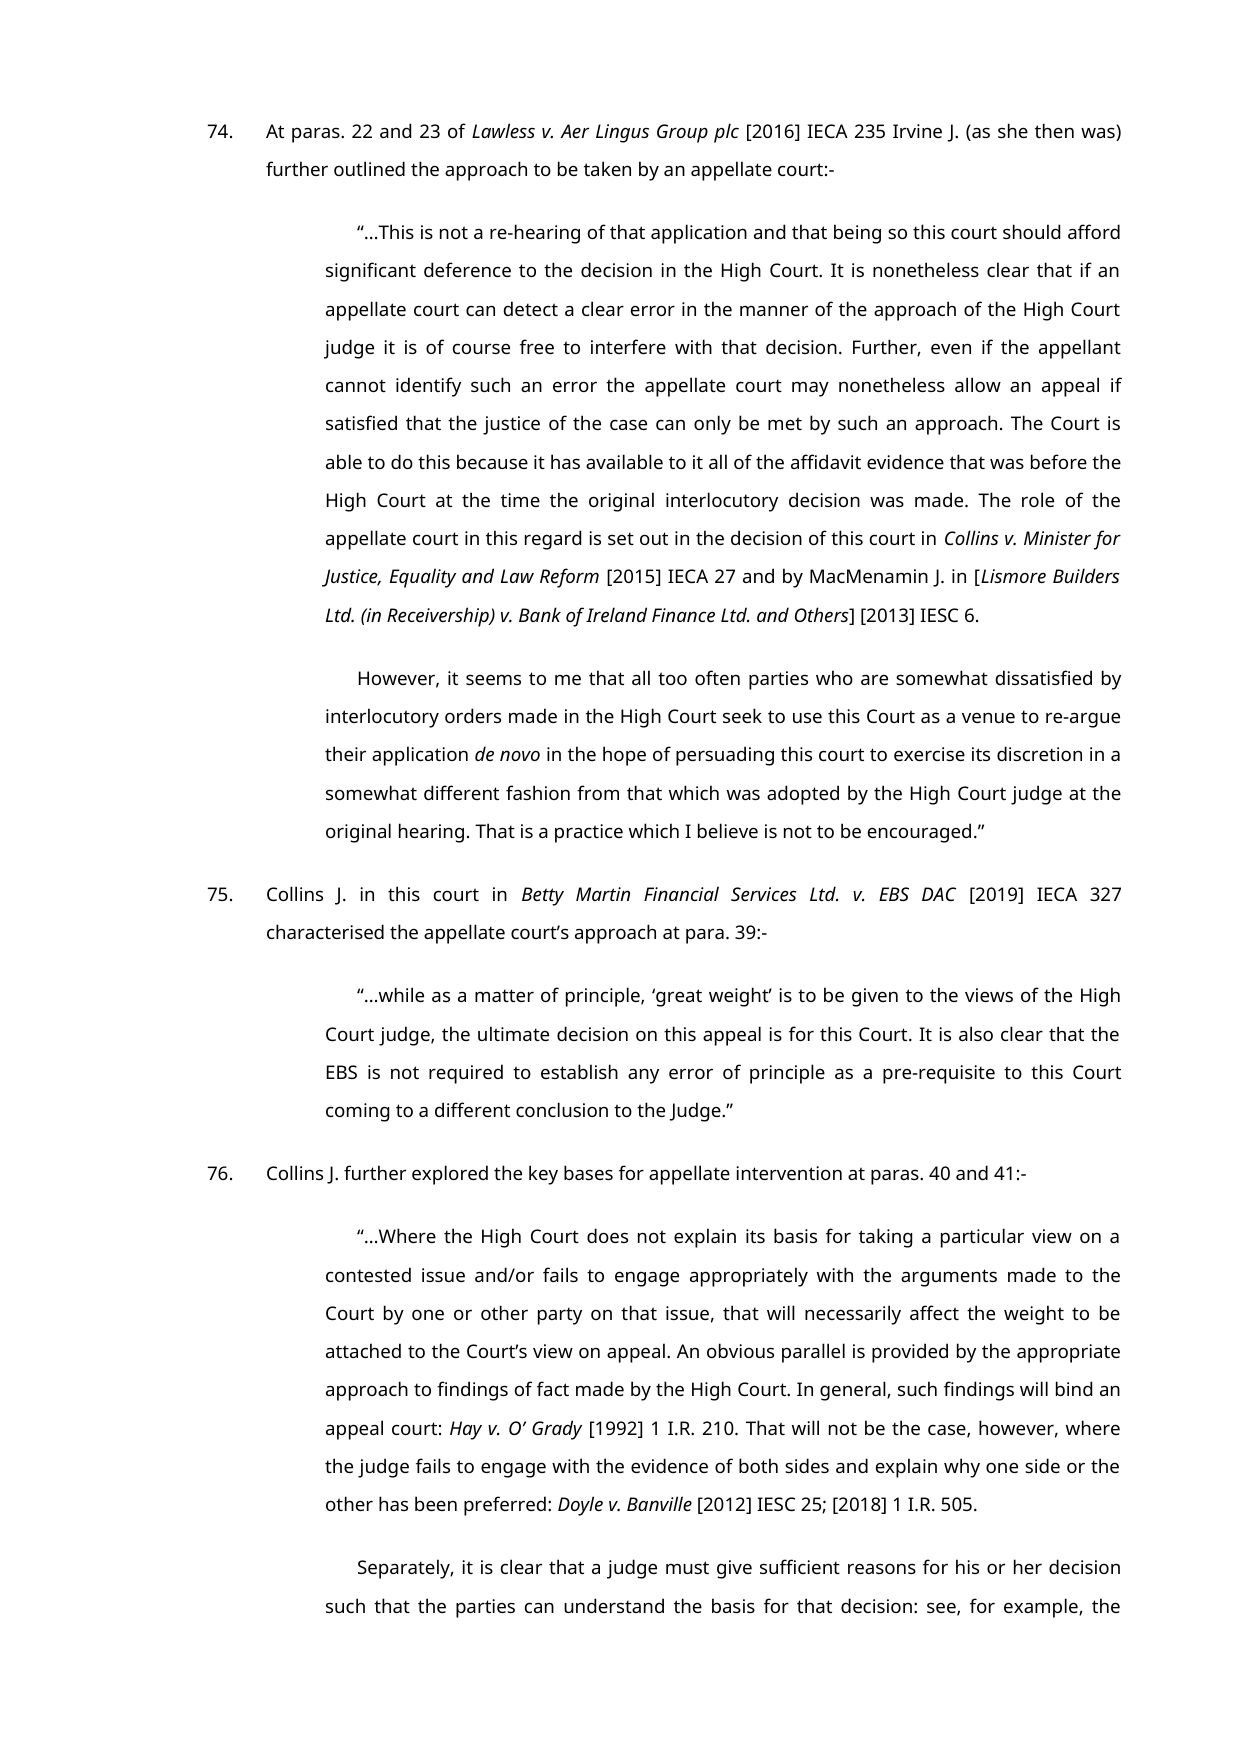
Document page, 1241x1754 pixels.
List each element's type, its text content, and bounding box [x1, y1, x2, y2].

text “…Where the High Court does not explain its basis for taking a particular view on a contested issue and/or fails to engage appropriately with the arguments made to the Court by one or other party on that issue, that will necessarily affect the weight to be attached to the Court’s view on appeal. An obvious parallel is provided by the appropriate approach to findings of fact made by the High Court. In general, such findings will bind an appeal court: Hay v. O’ Grady [1992] 1 I.R. 210. That will not be the case, however, where the judge fails to engage with the evidence of both sides and explain why one side or the other has been preferred: Doyle v. Banville [2012] IESC 25; [2018] 1 I.R. 505. [266, 1224, 1122, 1517]
text 74. At paras. 22 and 23 of Lawless v. Aer Lingus Group plc [2016] IECA 235 Irvine J. (as she then was) further outlined the approach to be taken by an appellate court:- [207, 118, 1122, 182]
text 76. Collins J. further explored the key bases for appellate intervention at paras. 40 and 41:- [207, 1161, 1122, 1186]
text “…This is not a re-hearing of that application and that being so this court should afford significant deference to the decision in the High Court. It is nonetheless clear that if an appellate court can detect a clear error in the manner of the approach of the High Court judge it is of course free to interfere with that decision. Further, even if the appellant cannot identify such an error the appellate court may nonetheless allow an appeal if satisfied that the justice of the case can only be met by such an approach. The Court is able to do this because it has available to it all of the affidavit evidence that was before the High Court at the time the original interlocutory decision was made. The role of the appellate court in this regard is set out in the decision of this court in Collins v. Minister for Justice, Equality and Law Reform [2015] IECA 27 and by MacMenamin J. in [Lismore Builders Ltd. (in Receivership) v. Bank of Ireland Finance Ltd. and Others] [2013] IESC 6. [266, 219, 1122, 627]
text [266, 1555, 1122, 1618]
text 75. Collins J. in this court in Betty Martin Financial Services Ltd. v. EBS DAC [2019] IECA 327 characterised the appellate court’s approach at para. 39:- [207, 881, 1122, 945]
text “…while as a matter of principle, ‘great weight’ is to be given to the views of the High Court judge, the ultimate decision on this appeal is for this Court. It is also clear that the EBS is not required to establish any error of principle as a pre-requisite to this Court coming to a different conclusion to the Judge.” [266, 983, 1122, 1123]
text However, it seems to me that all too often parties who are somewhat dissatisfied by interlocutory orders made in the High Court seek to use this Court as a venue to re-argue their application de novo in the hope of persuading this court to exercise its discretion in a somewhat different fashion from that which was adopted by the High Court judge at the original hearing. That is a practice which I believe is not to be encouraged.” [266, 665, 1122, 843]
